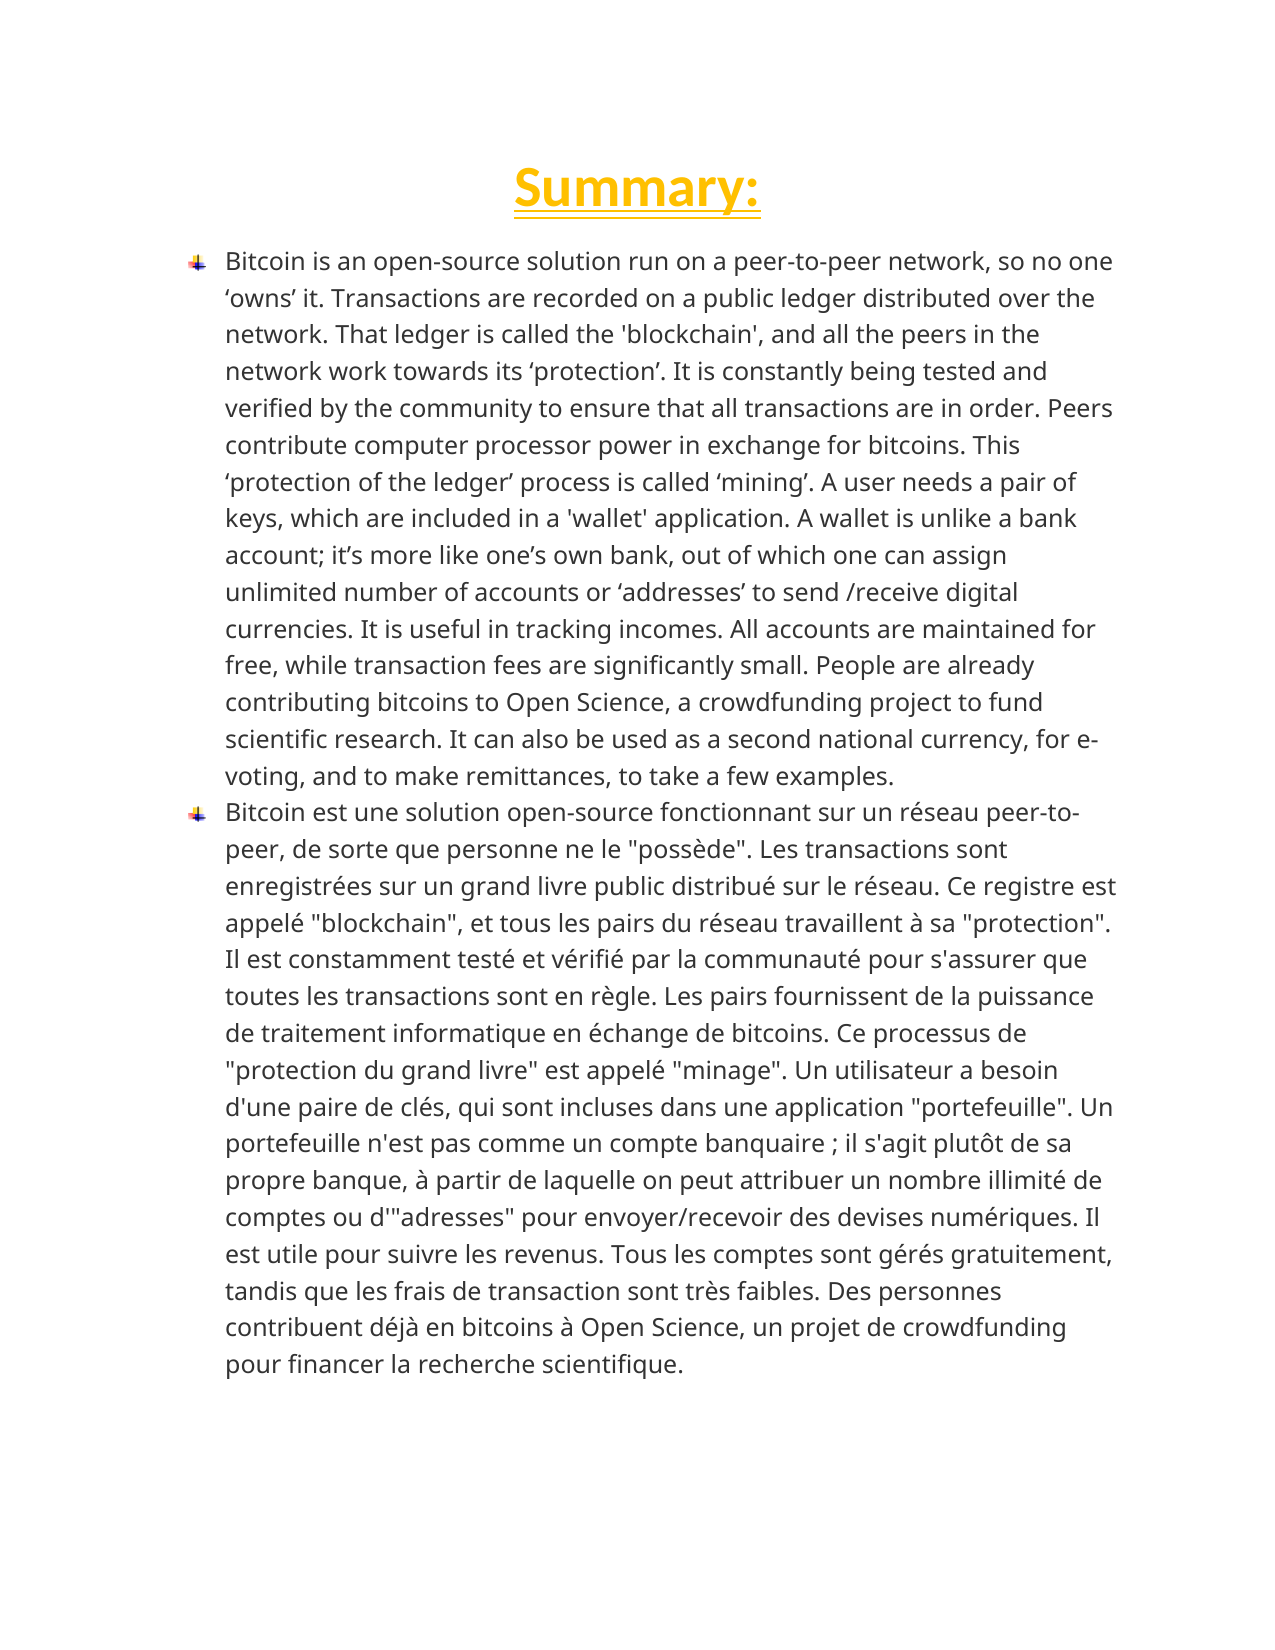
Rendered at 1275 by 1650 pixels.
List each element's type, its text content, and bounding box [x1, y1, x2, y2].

text Summary: [150, 150, 1125, 221]
picture [188, 805, 206, 822]
list Bitcoin est une solution open-source fonctionnant sur un réseau peer-to-peer, de sorte que personne ne le "possède". Les transactions sont enregistrées sur un grand livre public distribué sur le réseau. Ce registre est appelé "blockchain", et tous les pairs du réseau travaillent à sa "protection". Il est constamment testé et vérifié par la communauté pour s'assurer que toutes les transactions sont en règle. Les pairs fournissent de la puissance de traitement informatique en échange de bitcoins. Ce processus de "protection du grand livre" est appelé "minage". Un utilisateur a besoin d'une paire de clés, qui sont incluses dans une application "portefeuille". Un portefeuille n'est pas comme un compte banquaire ; il s'agit plutôt de sa propre banque, à partir de laquelle on peut attribuer un nombre illimité de comptes ou d'"adresses" pour envoyer/recevoir des devises numériques. Il est utile pour suivre les revenus. Tous les comptes sont gérés gratuitement, tandis que les frais de transaction sont très faibles. Des personnes contribuent déjà en bitcoins à Open Science, un projet de crowdfunding pour financer la recherche scientifique. [187, 795, 1125, 1381]
picture [188, 253, 206, 271]
list Bitcoin is an open-source solution run on a peer-to-peer network, so no one ‘owns’ it. Transactions are recorded on a public ledger distributed over the network. That ledger is called the 'blockchain', and all the peers in the network work towards its ‘protection’. It is constantly being tested and verified by the community to ensure that all transactions are in order. Peers contribute computer processor power in exchange for bitcoins. This ‘protection of the ledger’ process is called ‘mining’. A user needs a pair of keys, which are included in a 'wallet' application. A wallet is unlike a bank account; it’s more like one’s own bank, out of which one can assign unlimited number of accounts or ‘addresses’ to send /receive digital currencies. It is useful in tracking incomes. All accounts are maintained for free, while transaction fees are significantly small. People are already contributing bitcoins to Open Science, a crowdfunding project to fund scientific research. It can also be used as a second national currency, for e-voting, and to make remittances, to take a few examples. [187, 243, 1125, 792]
